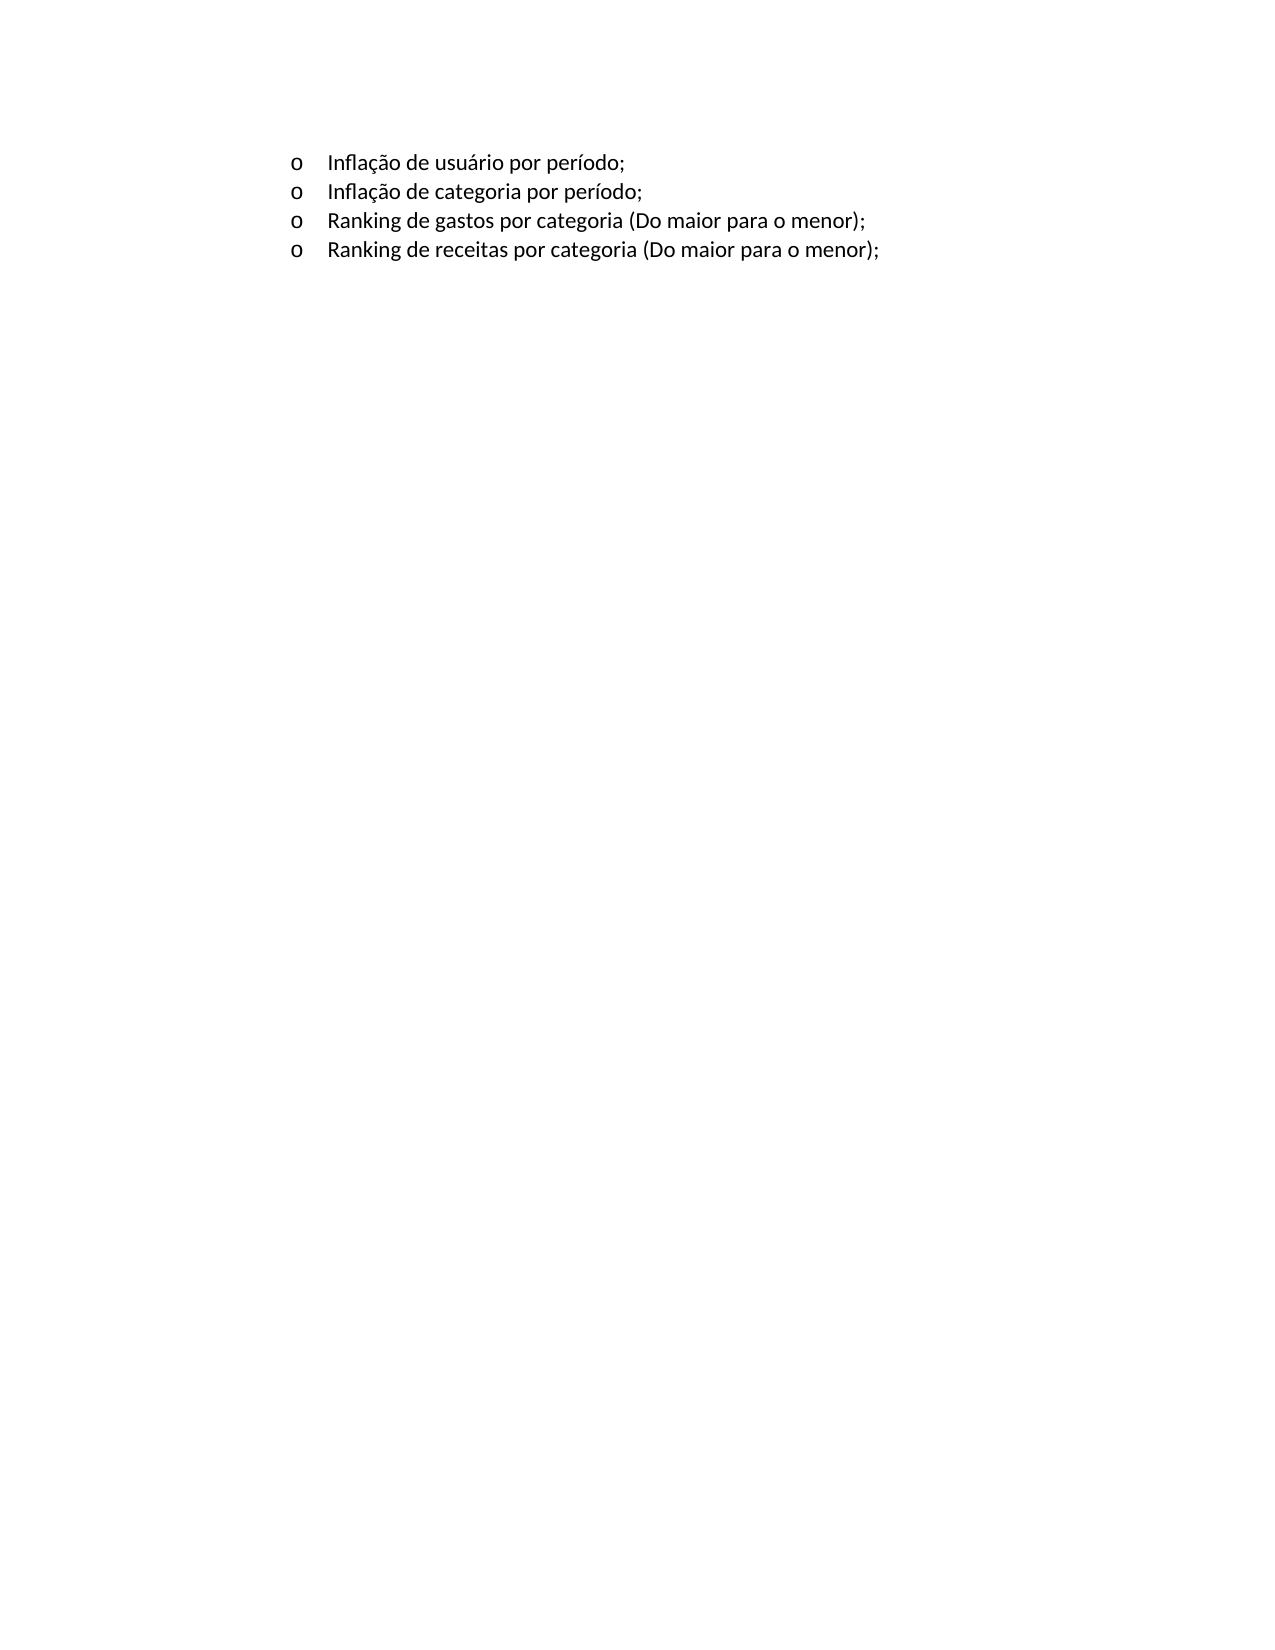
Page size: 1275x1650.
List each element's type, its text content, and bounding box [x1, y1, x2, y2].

list Ranking de receitas por categoria (Do maior para o menor); [290, 235, 1098, 264]
list Inflação de categoria por período; [290, 177, 1098, 206]
list Ranking de gastos por categoria (Do maior para o menor); [290, 206, 1098, 235]
list Inflação de usuário por período; [290, 148, 1098, 177]
